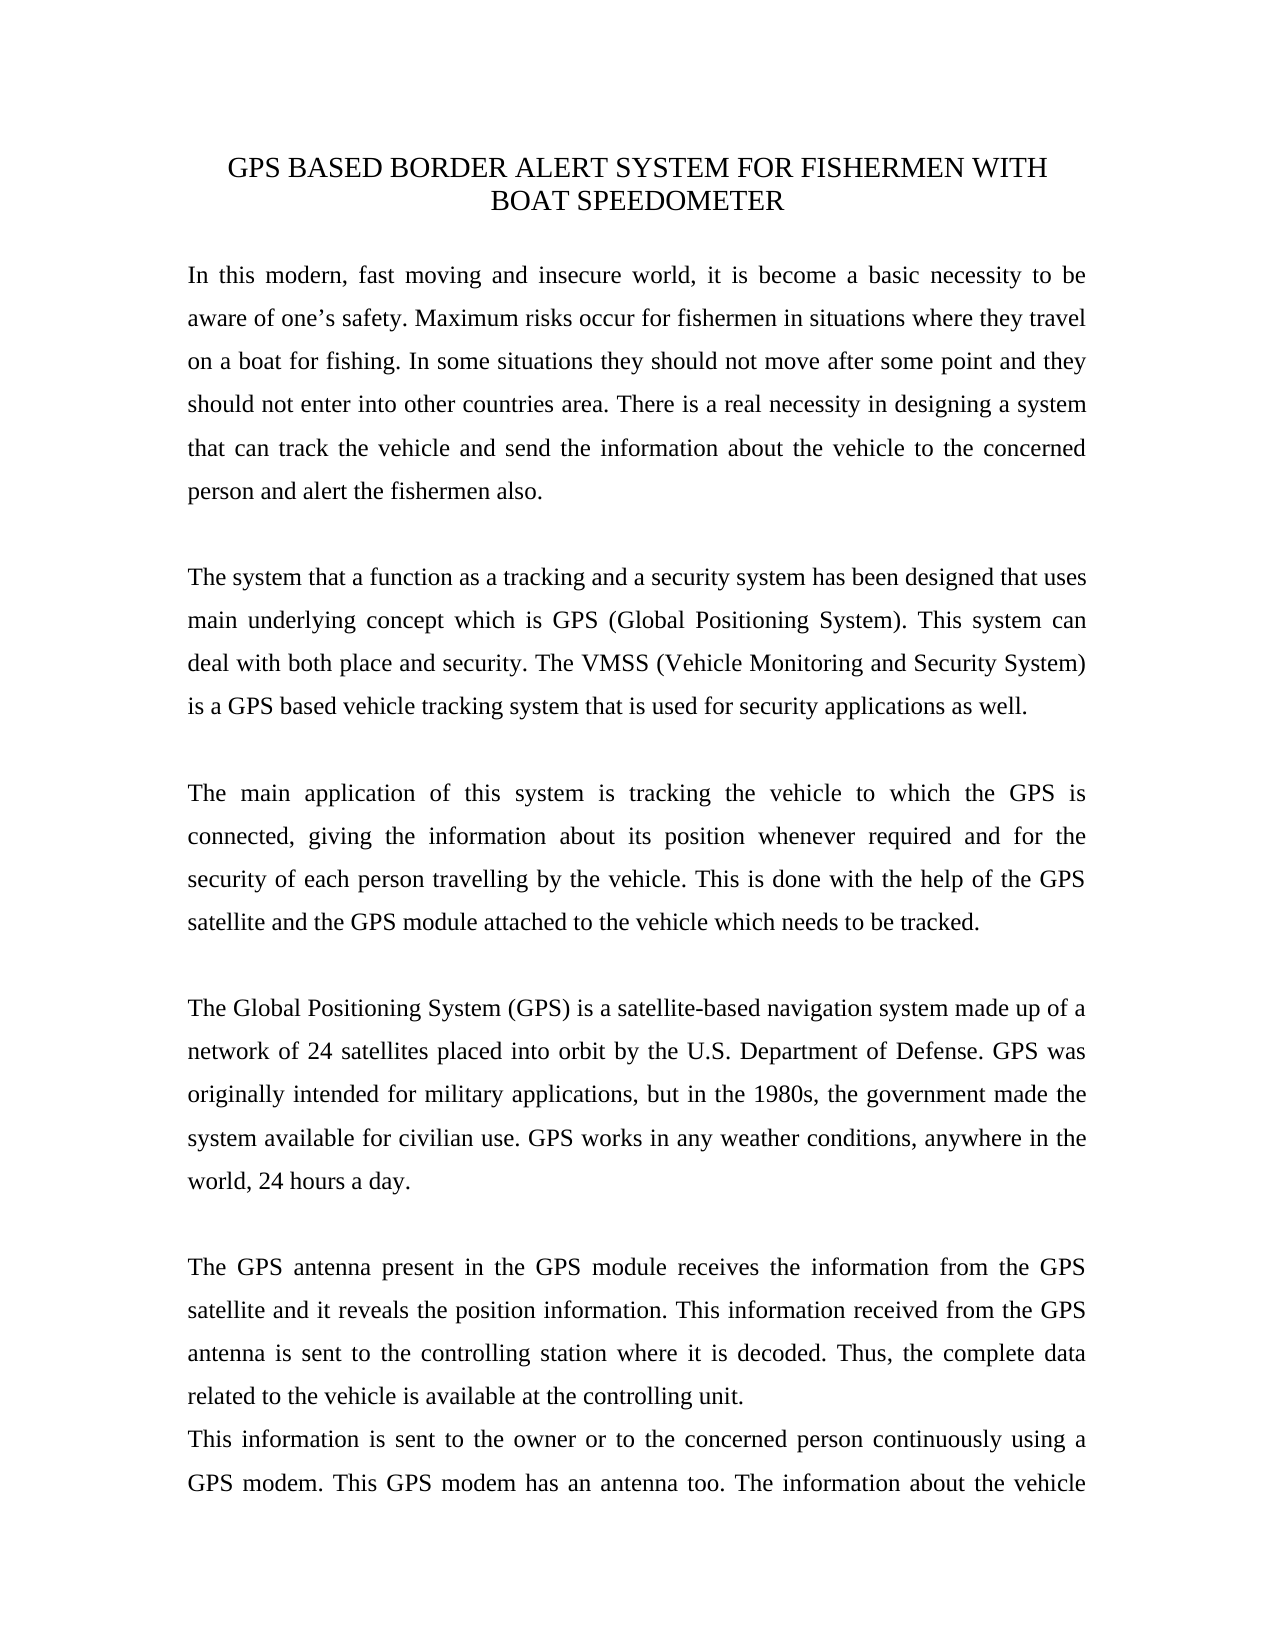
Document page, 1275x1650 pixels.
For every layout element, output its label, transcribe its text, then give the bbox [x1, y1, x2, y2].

text The Global Positioning System (GPS) is a satellite-based navigation system made up of a network of 24 satellites placed into orbit by the U.S. Department of Defense. GPS was originally intended for military applications, but in the 1980s, the government made the system available for civilian use. GPS works in any weather conditions, anywhere in the world, 24 hours a day. [187, 993, 1087, 1194]
text The main application of this system is tracking the vehicle to which the GPS is connected, giving the information about its position whenever required and for the security of each person travelling by the vehicle. This is done with the help of the GPS satellite and the GPS module attached to the vehicle which needs to be tracked. [187, 778, 1087, 936]
text The GPS antenna present in the GPS module receives the information from the GPS satellite and it reveals the position information. This information received from the GPS antenna is sent to the controlling station where it is decoded. Thus, the complete data related to the vehicle is available at the controlling unit. [187, 1252, 1087, 1410]
text GPS based border alert system for fishermen with boat speedometer [187, 150, 1087, 217]
text The system that a function as a tracking and a security system has been designed that uses main underlying concept which is GPS (Global Positioning System). This system can deal with both place and security. The VMSS (Vehicle Monitoring and Security System) is a GPS based vehicle tracking system that is used for security applications as well. [187, 562, 1087, 720]
text In this modern, fast moving and insecure world, it is become a basic necessity to be aware of one’s safety. Maximum risks occur for fishermen in situations where they travel on a boat for fishing. In some situations they should not move after some point and they should not enter into other countries area. There is a real necessity in designing a system that can track the vehicle and send the information about the vehicle to the concerned person and alert the fishermen also. [187, 260, 1087, 504]
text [187, 1424, 1087, 1496]
